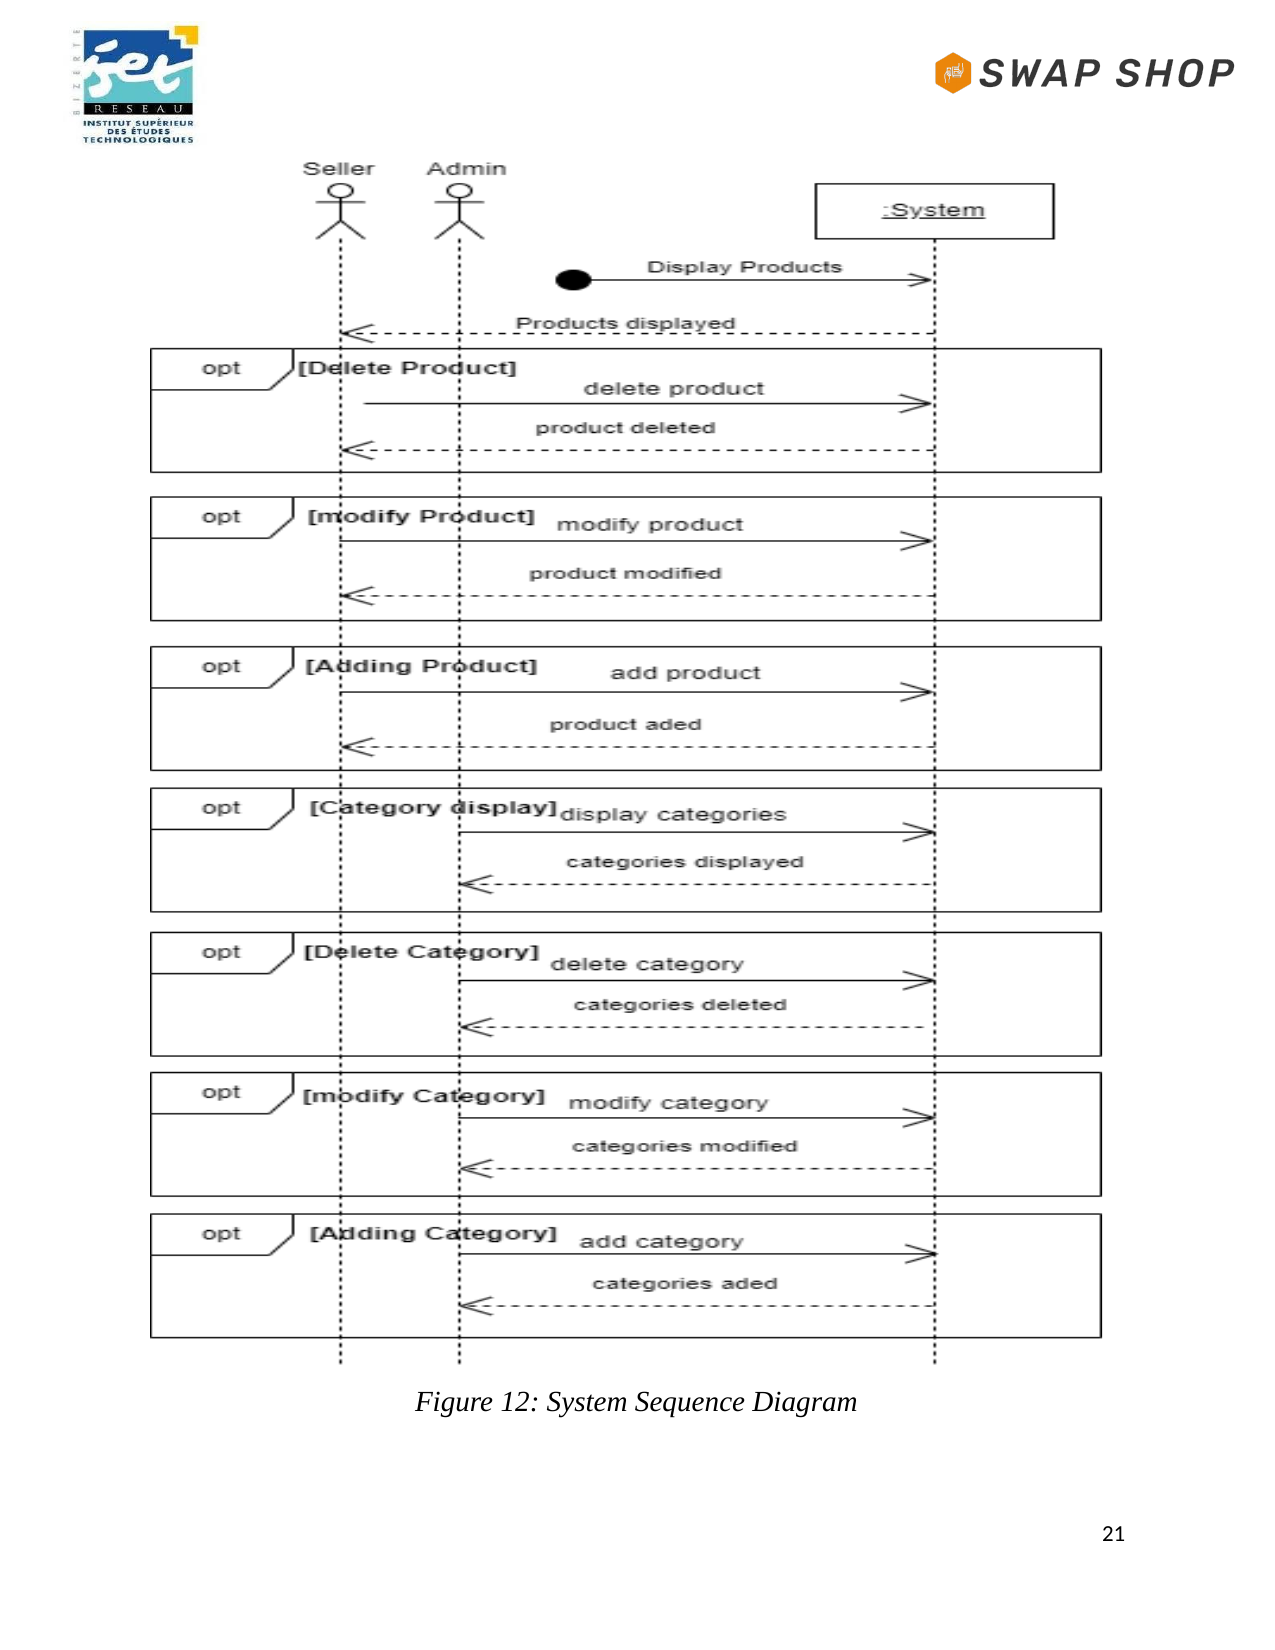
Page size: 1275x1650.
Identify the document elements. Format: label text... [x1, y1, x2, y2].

text Figure 12: System Sequence Diagram [150, 1384, 1125, 1418]
picture [56, 21, 214, 149]
picture [150, 150, 1103, 1366]
picture [931, 43, 1239, 95]
